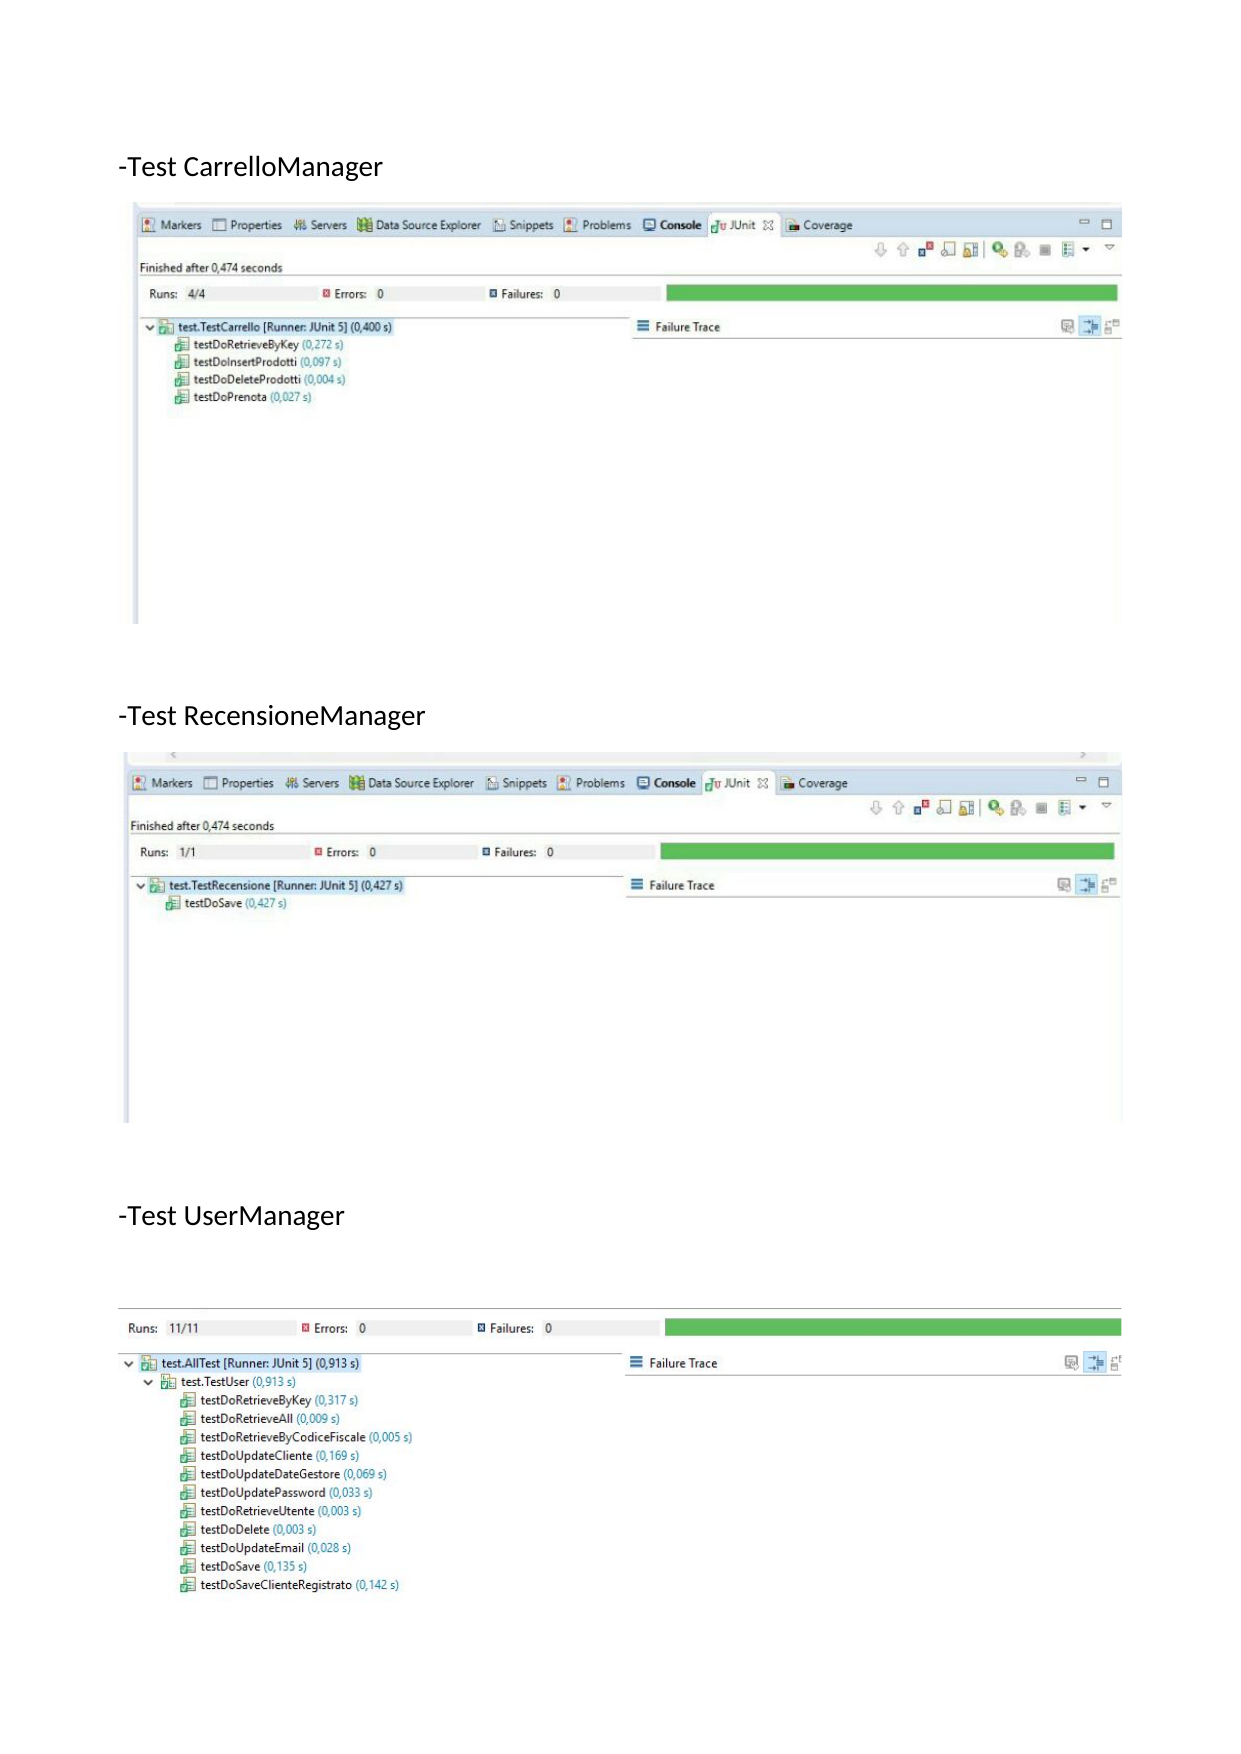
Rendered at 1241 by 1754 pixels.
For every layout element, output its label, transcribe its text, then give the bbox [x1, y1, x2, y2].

text -Test RecensioneManager [118, 697, 1122, 733]
text -Test CarrelloManager [118, 148, 1122, 183]
picture [118, 1307, 1122, 1625]
picture [118, 752, 1123, 1123]
picture [118, 202, 1123, 624]
text -Test UserManager [118, 1197, 1122, 1232]
